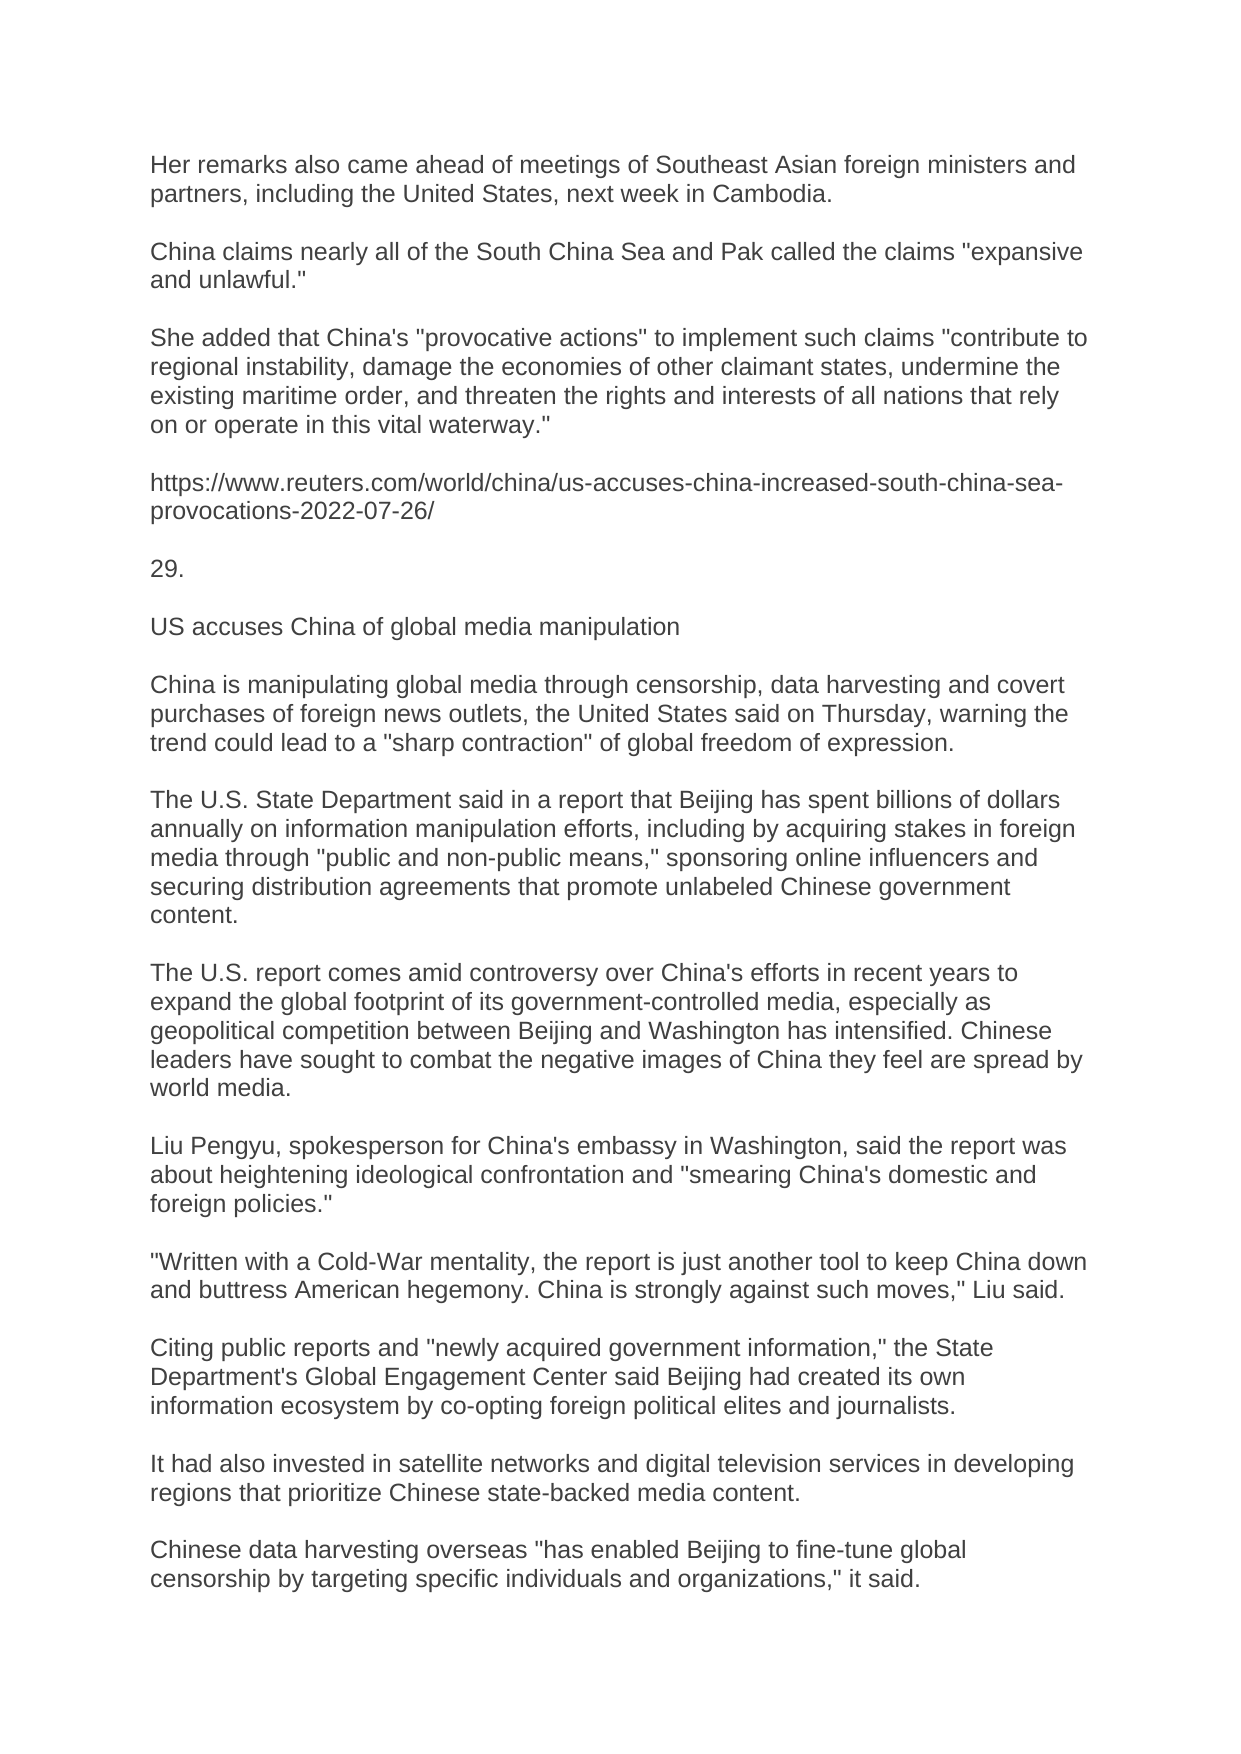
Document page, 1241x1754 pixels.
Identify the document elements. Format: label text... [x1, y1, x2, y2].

text The U.S. State Department said in a report that Beijing has spent billions of dollars annually on information manipulation efforts, including by acquiring stakes in foreign media through "public and non-public means," sponsoring online influencers and securing distribution agreements that promote unlabeled Chinese government content. [150, 785, 1090, 929]
text China is manipulating global media through censorship, data harvesting and covert purchases of foreign news outlets, the United States said on Thursday, warning the trend could lead to a "sharp contraction" of global freedom of expression. [150, 670, 1090, 756]
text She added that China's "provocative actions" to implement such claims "contribute to regional instability, damage the economies of other claimant states, undermine the existing maritime order, and threaten the rights and interests of all nations that rely on or operate in this vital waterway." [150, 323, 1090, 438]
text Liu Pengyu, spokesperson for China's embassy in Washington, said the report was about heightening ideological confrontation and "smearing China's domestic and foreign policies." [150, 1131, 1090, 1217]
text The U.S. report comes amid controversy over China's efforts in recent years to expand the global footprint of its government-controlled media, especially as geopolitical competition between Beijing and Washington has intensified. Chinese leaders have sought to combat the negative images of China they feel are spread by world media. [150, 958, 1090, 1102]
text Her remarks also came ahead of meetings of Southeast Asian foreign ministers and partners, including the United States, next week in Cambodia. [150, 150, 1090, 207]
text China claims nearly all of the South China Sea and Pak called the claims "expansive and unlawful." [150, 237, 1090, 294]
text It had also invested in satellite networks and digital television services in developing regions that prioritize Chinese state-backed media content. [150, 1449, 1090, 1506]
text https://www.reuters.com/world/china/us-accuses-china-increased-south-china-sea-provocations-2022-07-26/ [150, 467, 1090, 525]
text Chinese data harvesting overseas "has enabled Beijing to fine-tune global censorship by targeting specific individuals and organizations," it said. [150, 1535, 1090, 1593]
text 29. [150, 554, 1090, 583]
text US accuses China of global media manipulation [150, 612, 1090, 641]
text Citing public reports and "newly acquired government information," the State Department's Global Engagement Center said Beijing had created its own information ecosystem by co-opting foreign political elites and journalists. [150, 1333, 1090, 1419]
text "Written with a Cold-War mentality, the report is just another tool to keep China down and buttress American hegemony. China is strongly against such moves," Liu said. [150, 1247, 1090, 1304]
